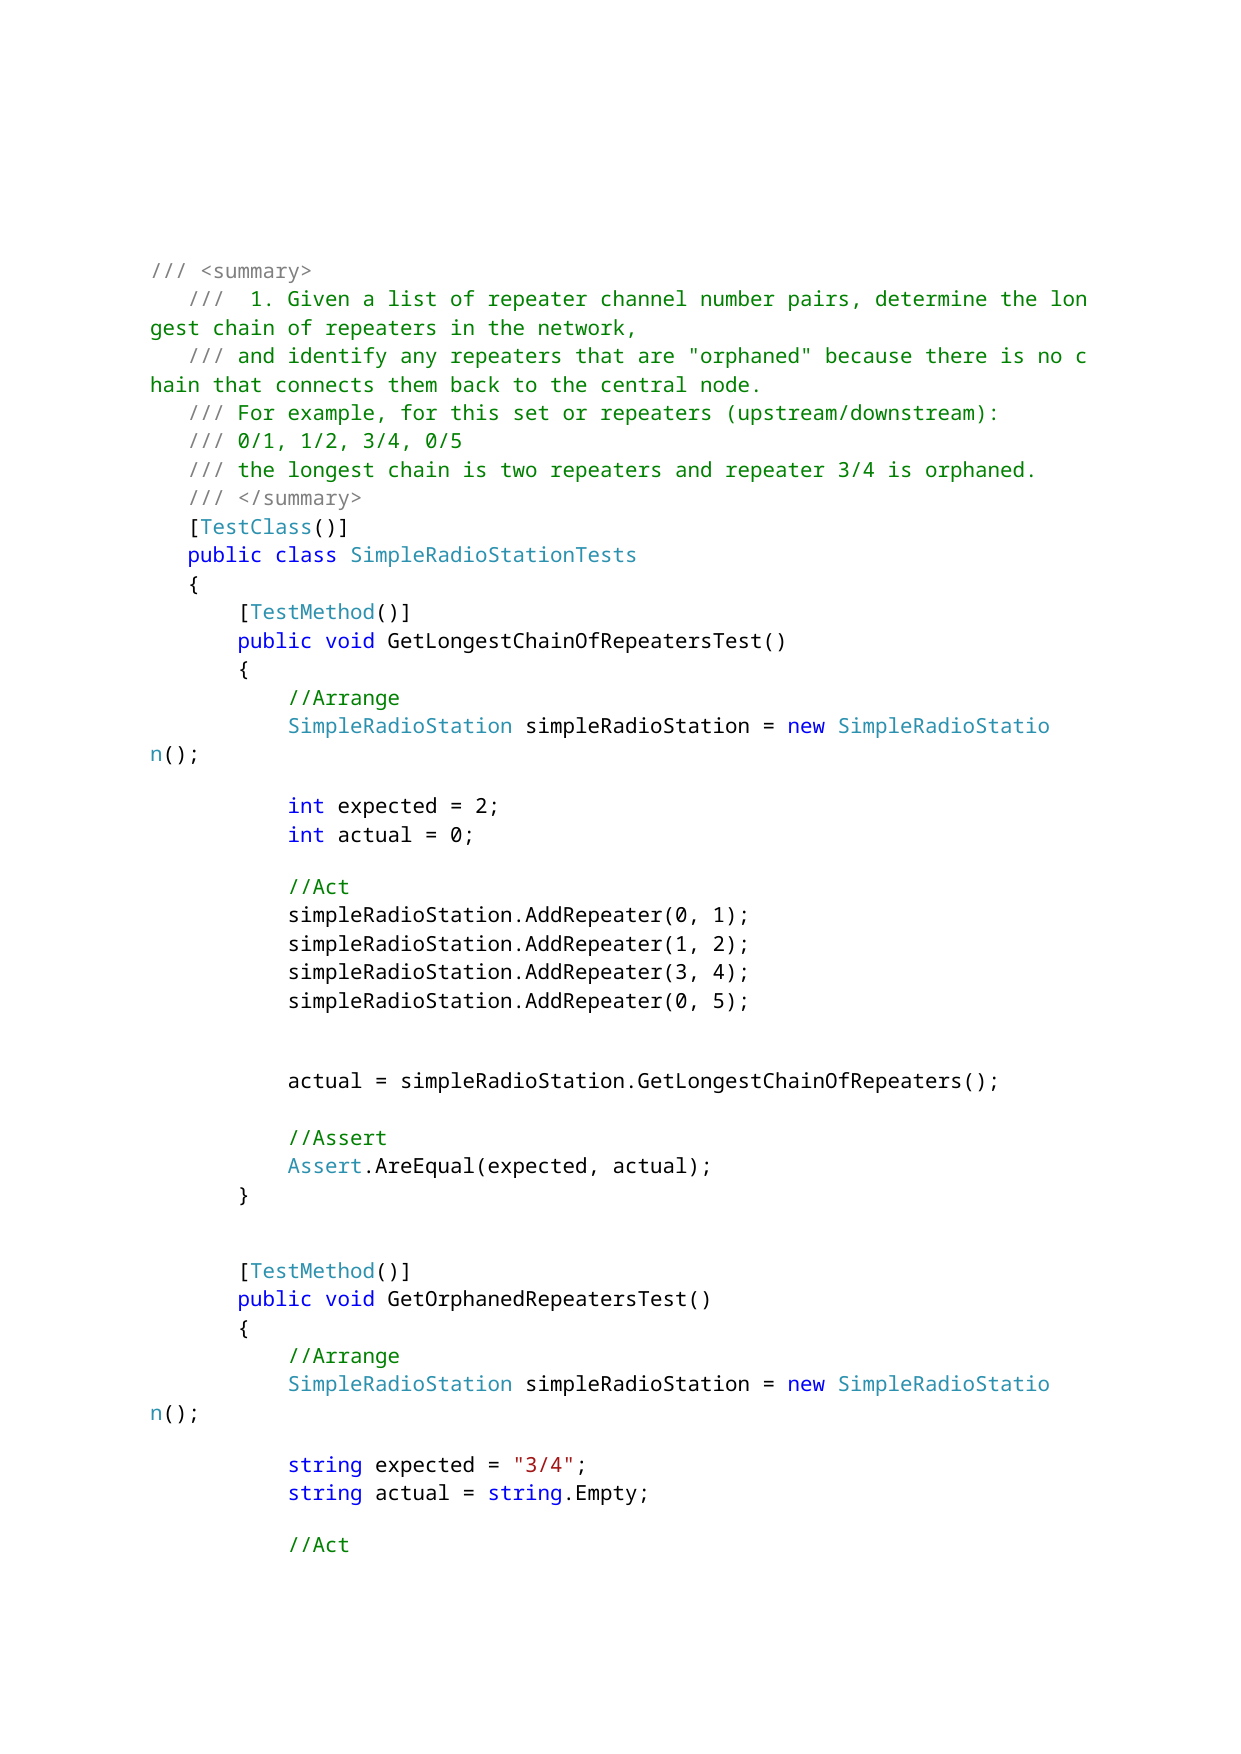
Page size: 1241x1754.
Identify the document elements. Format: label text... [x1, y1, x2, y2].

text Assert.AreEqual(expected, actual); [150, 1152, 1090, 1180]
text string expected = "3/4"; [150, 1450, 1090, 1478]
text /// and identify any repeaters that are "orphaned" because there is no chain that connects them back to the central node. [150, 341, 1090, 398]
text /// 0/1, 1/2, 3/4, 0/5 [150, 427, 1090, 455]
text public void GetLongestChainOfRepeatersTest() [150, 626, 1090, 654]
text [TestMethod()] [150, 1256, 1090, 1284]
text simpleRadioStation.AddRepeater(0, 5); [150, 986, 1090, 1014]
text /// the longest chain is two repeaters and repeater 3/4 is orphaned. [150, 455, 1090, 483]
text simpleRadioStation.AddRepeater(0, 1); [150, 901, 1090, 929]
text simpleRadioStation.AddRepeater(1, 2); [150, 929, 1090, 957]
text /// 1. Given a list of repeater channel number pairs, determine the longest chain of repeaters in the network, [150, 284, 1090, 341]
text public void GetOrphanedRepeatersTest() [150, 1284, 1090, 1313]
text SimpleRadioStation simpleRadioStation = new SimpleRadioStation(); [150, 1369, 1090, 1426]
text } [150, 1180, 1090, 1208]
text //Assert [150, 1123, 1090, 1152]
text /// </summary> [150, 483, 1090, 512]
text /// <summary> [150, 256, 1090, 284]
text /// For example, for this set or repeaters (upstream/downstream): [150, 398, 1090, 427]
text { [150, 654, 1090, 683]
text [TestMethod()] [150, 597, 1090, 626]
text //Arrange [150, 683, 1090, 711]
text [TestClass()] [150, 512, 1090, 540]
text actual = simpleRadioStation.GetLongestChainOfRepeaters(); [150, 1066, 1090, 1095]
text //Act [150, 872, 1090, 901]
text string actual = string.Empty; [150, 1478, 1090, 1507]
text int actual = 0; [150, 820, 1090, 848]
text { [150, 1313, 1090, 1341]
text //Act [150, 1531, 1090, 1559]
text { [150, 569, 1090, 597]
text public class SimpleRadioStationTests [150, 540, 1090, 569]
text SimpleRadioStation simpleRadioStation = new SimpleRadioStation(); [150, 711, 1090, 768]
text //Arrange [150, 1341, 1090, 1369]
text int expected = 2; [150, 792, 1090, 820]
text simpleRadioStation.AddRepeater(3, 4); [150, 957, 1090, 986]
